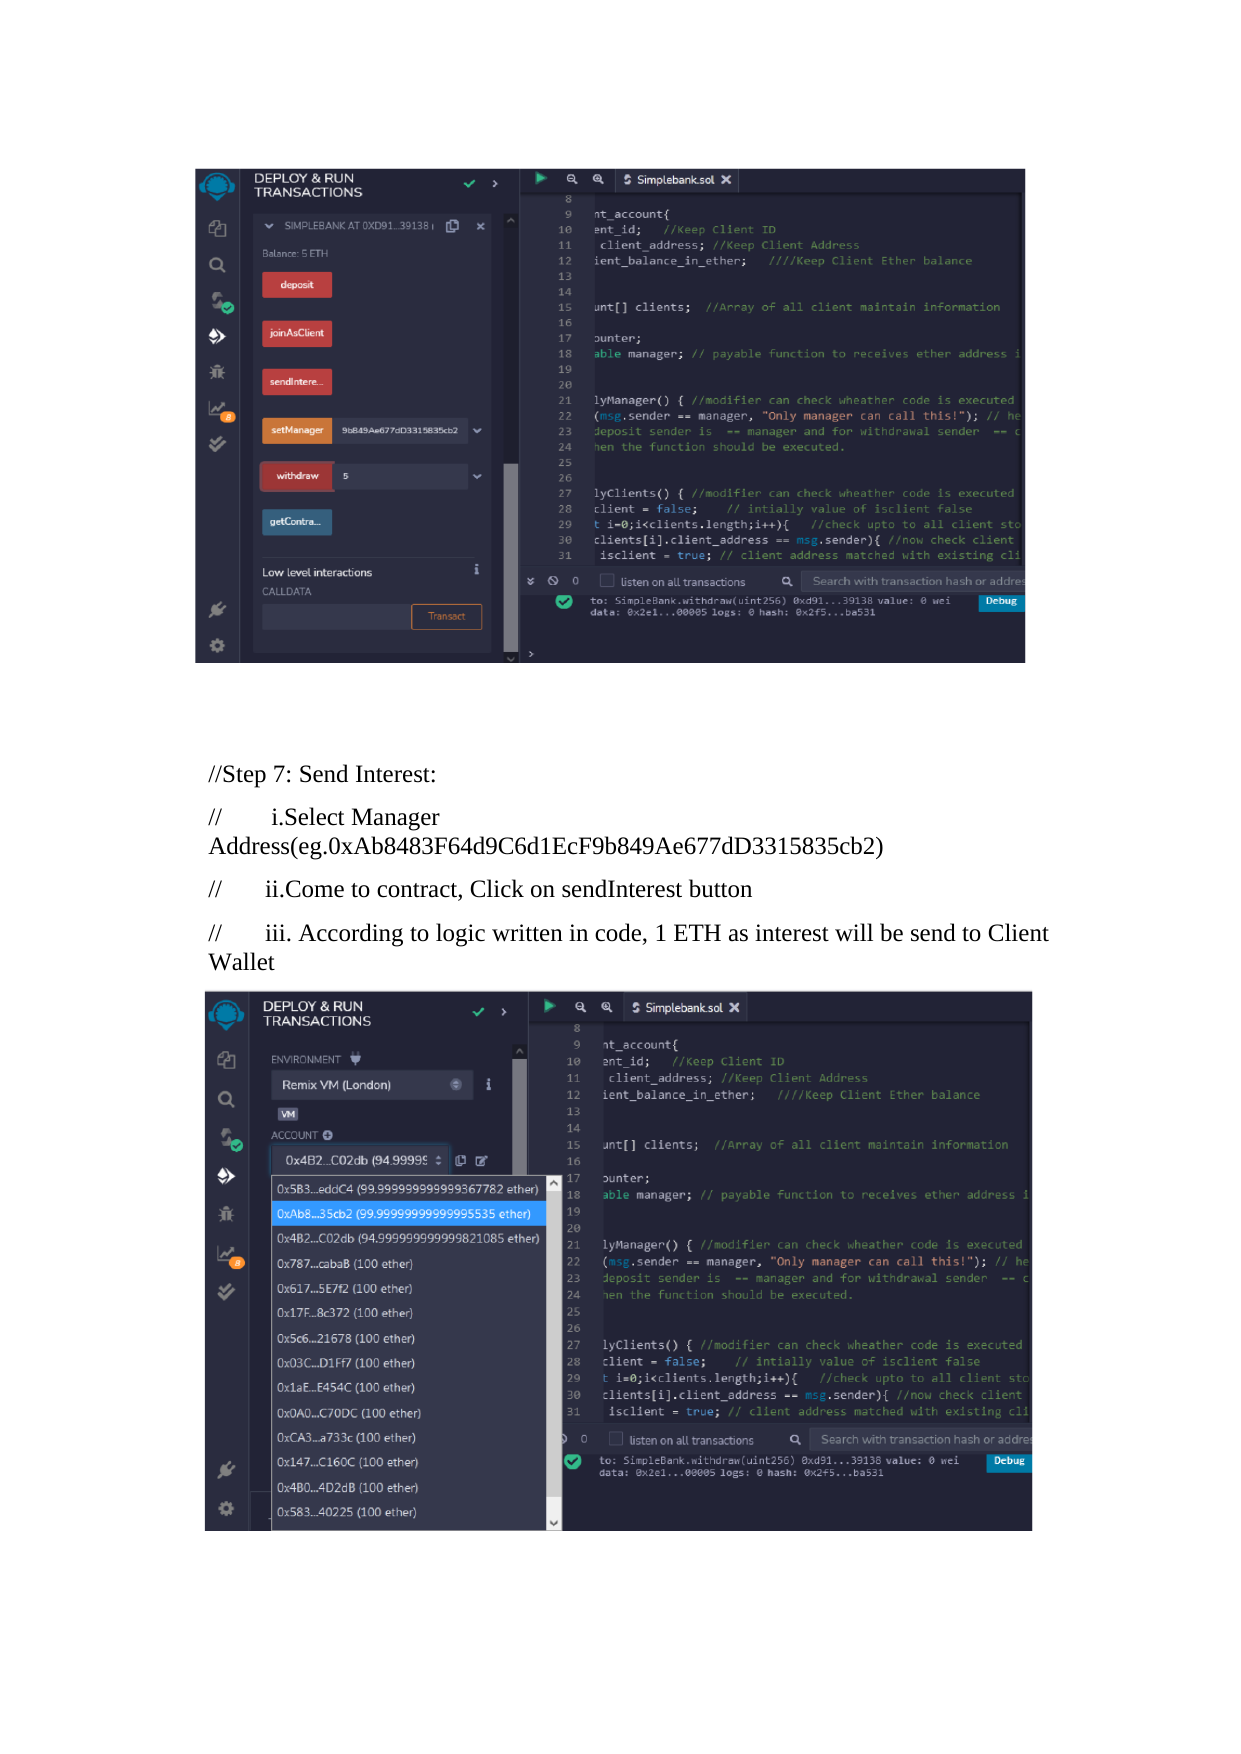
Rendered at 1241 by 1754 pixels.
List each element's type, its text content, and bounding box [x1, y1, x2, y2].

text //Step 7: Send Interest: [208, 759, 1090, 788]
text // ii.Come to contract, Click on sendInterest button [208, 874, 1090, 903]
picture [204, 892, 1102, 1566]
picture [195, 78, 1094, 699]
text // i.Select Manager Address(eg.0xAb8483F64d9C6d1EcF9b849Ae677dD3315835cb2) [208, 802, 1090, 860]
text // iii. According to logic written in code, 1 ETH as interest will be send to Client Wallet [208, 918, 1090, 975]
